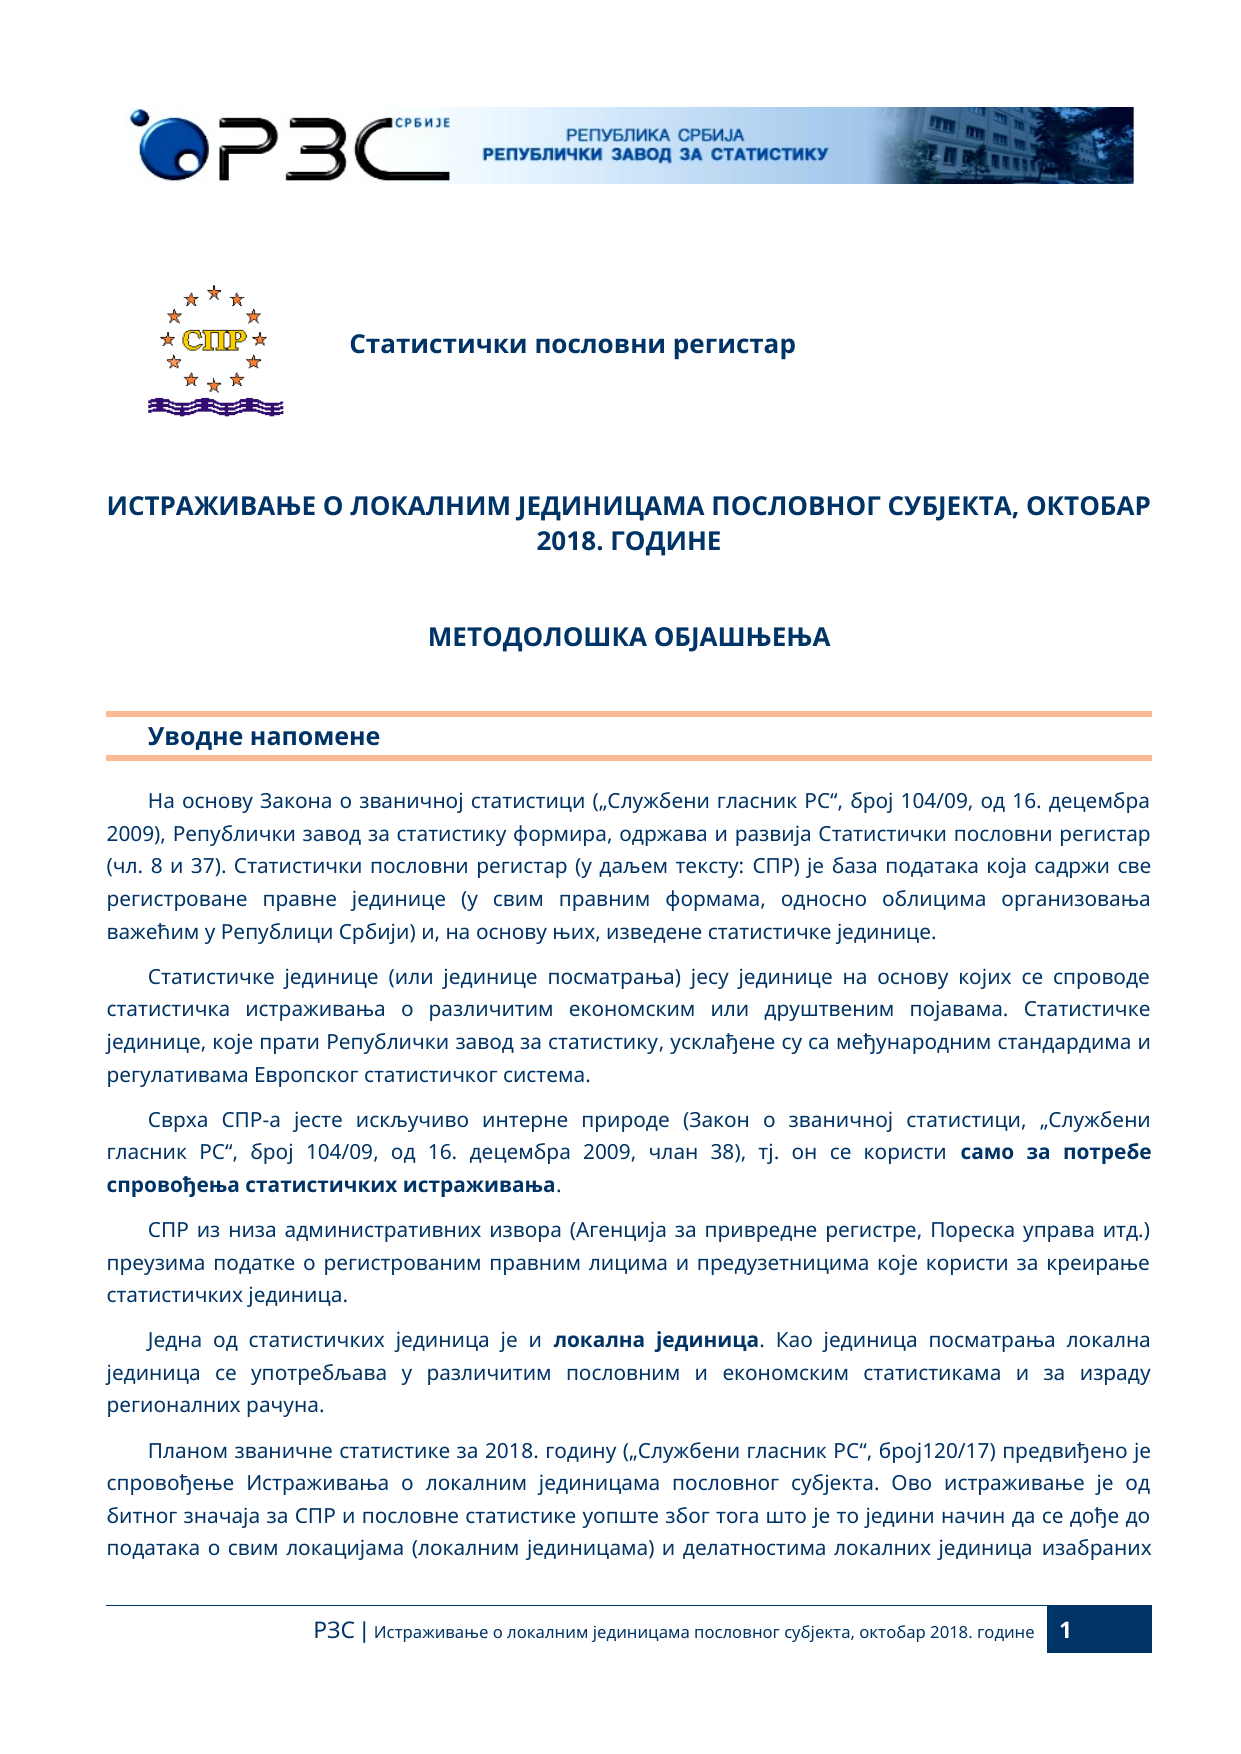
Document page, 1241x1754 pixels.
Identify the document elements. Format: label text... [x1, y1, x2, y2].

picture [124, 107, 1134, 184]
text Сврха СПР-а јесте искључиво интерне природе (Закон о званичној статистици, „Службени гласник РС“, број 104/09, од 16. децембра 2009, члан 38), тј. он се користи само за потребе спровођења статистичких истраживања. [106, 1105, 1152, 1198]
text МЕТОДОЛОШКА ОБЈАШЊЕЊА [106, 619, 1152, 654]
text Уводне напомене [106, 717, 1152, 755]
picture [147, 284, 286, 419]
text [106, 1436, 1152, 1562]
text ИСТРАЖИВАЊЕ О ЛОКАЛНИМ ЈЕДИНИЦАМА ПОСЛОВНОГ СУБЈЕКТА, ОКТОБАР 2018. ГОДИНЕ [106, 487, 1152, 558]
text Статистичке јединице (или јединице посматрања) јесу јединице на основу којих се спроводе статистичка истраживања о различитим економским или друштвеним појавама. Статистичке јединице, које прати Републички завод за статистику, усклађене су са међународним стандардима и регулативама Европског статистичког система. [106, 962, 1152, 1088]
text Једна од статистичких јединица је и локална јединица. Као јединица посматрања локална јединица се употребљава у различитим пословним и економским статистикама и за израду регионалних рачуна. [106, 1325, 1152, 1419]
text СПР из низа административних извора (Агенција за привредне регистре, Пореска управа итд.) преузима податке о регистрованим правним лицима и предузетницима које користи за креирање статистичких јединица. [106, 1215, 1152, 1309]
text На основу Закона о званичној статистици („Службени гласник РС“, број 104/09, од 16. децембра 2009), Републички завод за статистику формира, одржава и развија Статистички пословни регистар (чл. 8 и 37). Статистички пословни регистар (у даљем тексту: СПР) је база података која садржи све регистроване правне јединице (у свим правним формама, односно облицима организовања важећим у Републици Србији) и, на основу њих, изведене статистичке јединице. [106, 786, 1152, 945]
